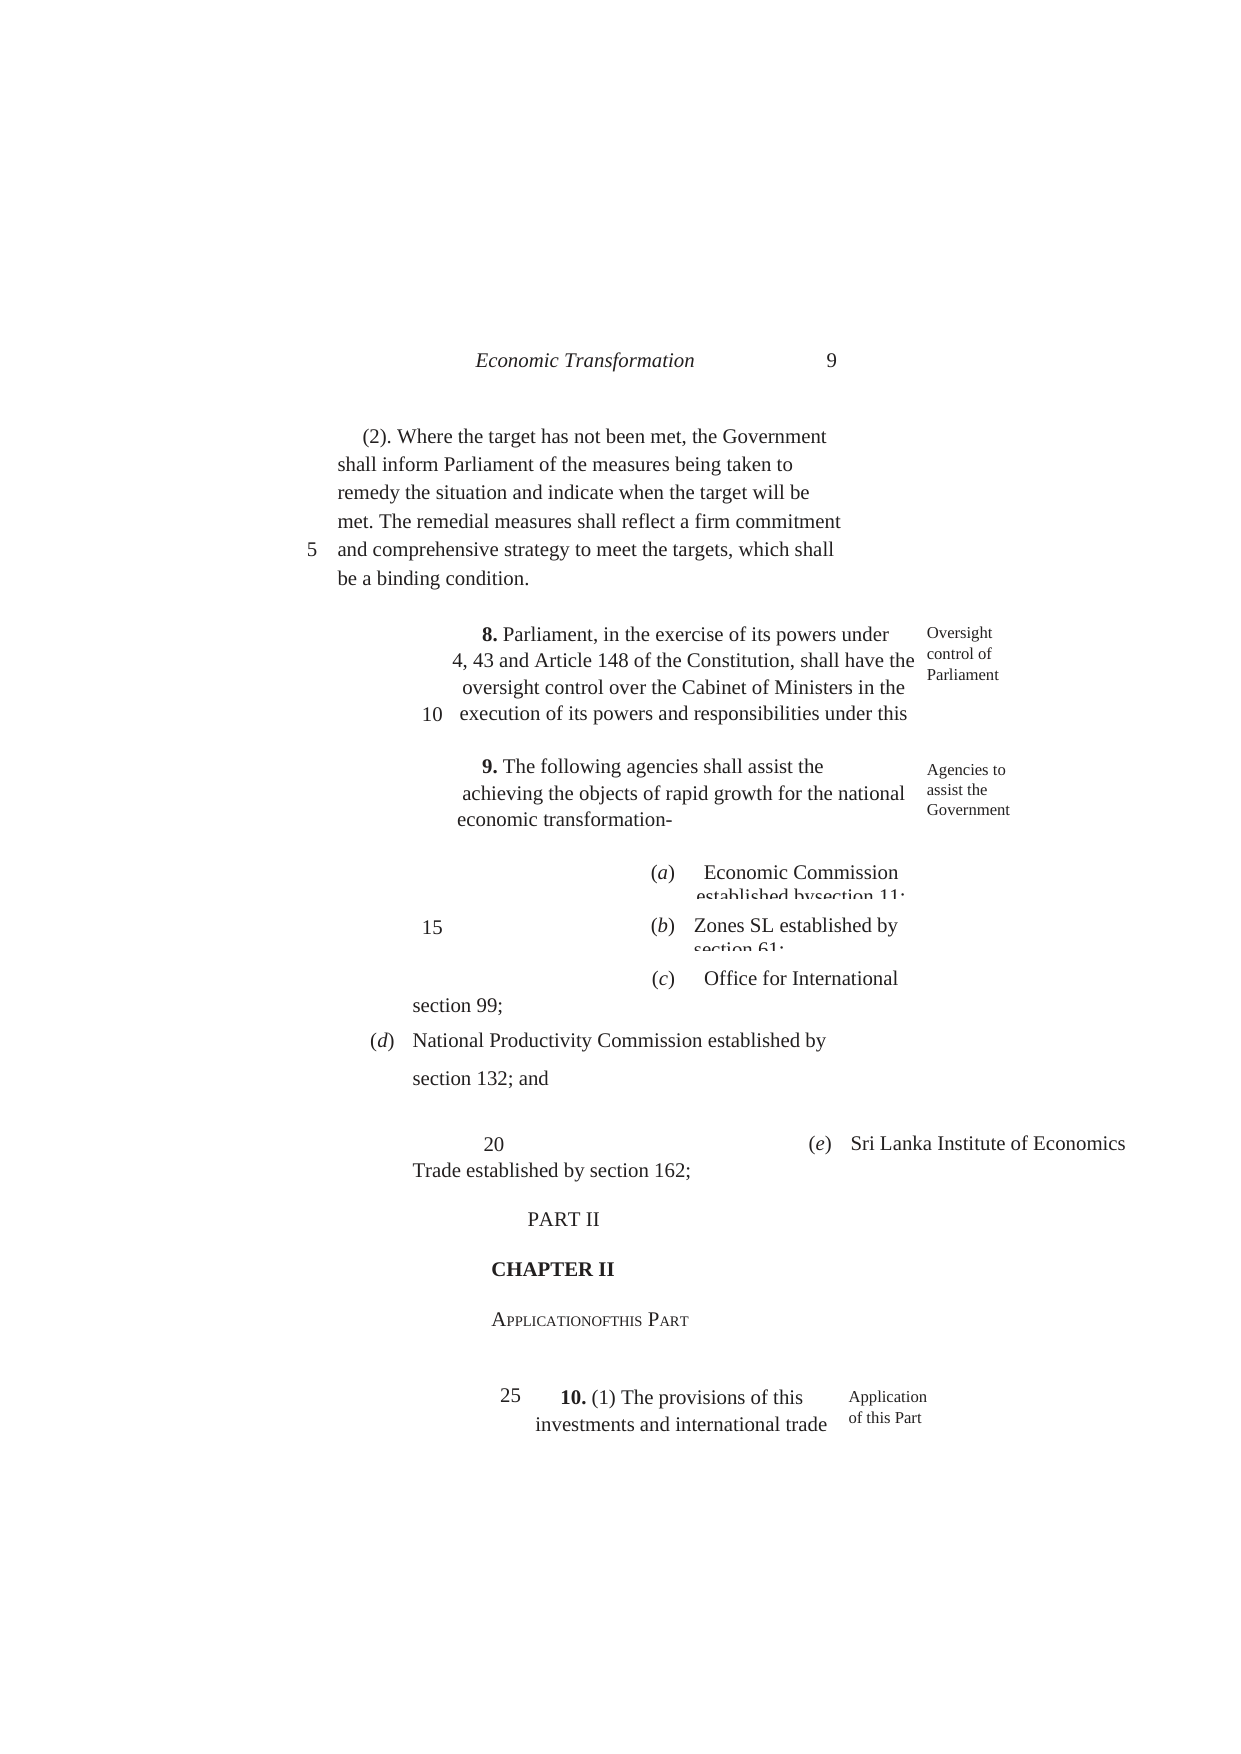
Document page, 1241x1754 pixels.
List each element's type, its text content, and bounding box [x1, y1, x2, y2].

table_cell (a) [449, 846, 683, 899]
table_cell oversight control over the Cabinet of Ministers in the [449, 674, 918, 700]
table_header Oversight [919, 616, 1153, 643]
table_cell control of [919, 643, 1153, 663]
table_cell assist the [919, 780, 1153, 800]
text (2). Where the target has not been met, the Government shall inform Parliament of the measures being taken to remedy the situation and indicate when the target will be met. The remedial measures shall reflect a firm commitment 5 and comprehensive strategy to meet the targets, which shall be a binding condition. [307, 424, 850, 591]
table_cell economic transformation- [449, 806, 918, 846]
table_cell Agencies to [919, 726, 1153, 780]
table_header 8. Parliament, in the exercise of its powers under Article [449, 616, 918, 647]
table_cell (b) [449, 899, 683, 951]
table_cell (c) [449, 951, 683, 991]
table_header Sri Lanka Institute of Economics and International [840, 1126, 1153, 1157]
table_cell 15 [214, 726, 449, 991]
table_cell investments and international trade of Sri Lanka. [527, 1411, 840, 1434]
text section 99; (d) National Productivity Commission established by section 132; and [370, 993, 850, 1091]
table_cell execution of its powers and responsibilities under this Act. [449, 700, 918, 726]
table_cell of this Part [840, 1406, 1153, 1434]
table_header 10. (1) The provisions of this Part shall apply to [527, 1377, 840, 1411]
table_cell achieving the objects of rapid growth for the national [449, 780, 918, 806]
table_header 10 [214, 616, 449, 726]
table_header 20 [214, 1126, 527, 1157]
table_header 25 [214, 1377, 527, 1434]
table_cell 9. The following agencies shall assist the Government in [449, 726, 918, 780]
table_header Application [840, 1377, 1153, 1406]
text Trade established by section 162; PART II CHAPTER II APPLICATIONOFTHIS PART [412, 1158, 715, 1332]
table_cell Office for International Trade established by [684, 951, 918, 991]
text Economic Transformation 9 [475, 348, 1090, 372]
table_cell Economic Commission established bysection 11; [684, 846, 918, 899]
table_cell Zones SL established by section 61; [684, 899, 918, 951]
table_cell 4, 43 and Article 148 of the Constitution, shall have the [449, 648, 918, 674]
table_header (e) [527, 1126, 840, 1157]
table_cell Government [919, 800, 1153, 991]
table_cell Parliament [919, 664, 1153, 726]
